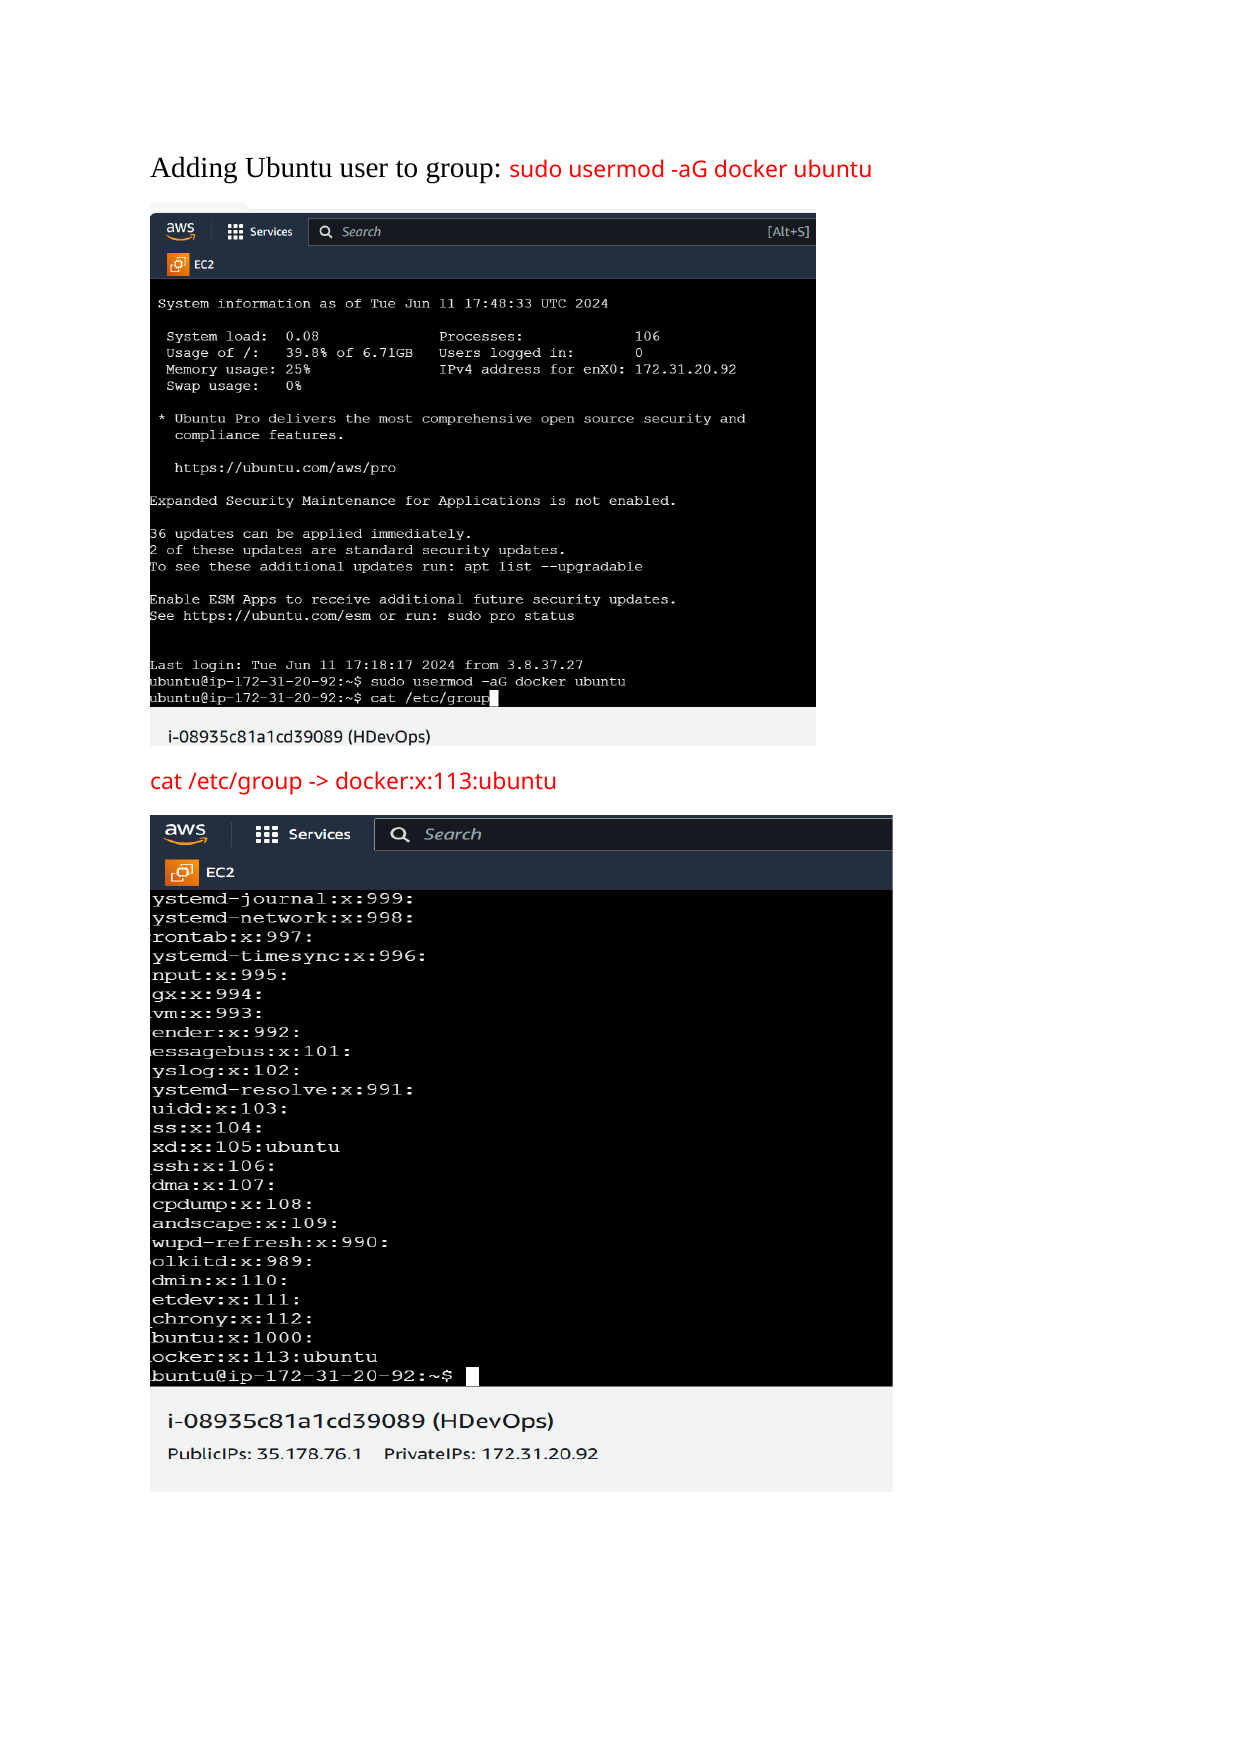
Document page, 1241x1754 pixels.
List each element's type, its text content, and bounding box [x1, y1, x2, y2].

picture [150, 815, 893, 1492]
text cat /etc/group -> docker:x:113:ubuntu [150, 765, 1090, 796]
text Adding Ubuntu user to group: sudo usermod -aG docker ubuntu [150, 150, 1090, 184]
picture [150, 203, 816, 746]
